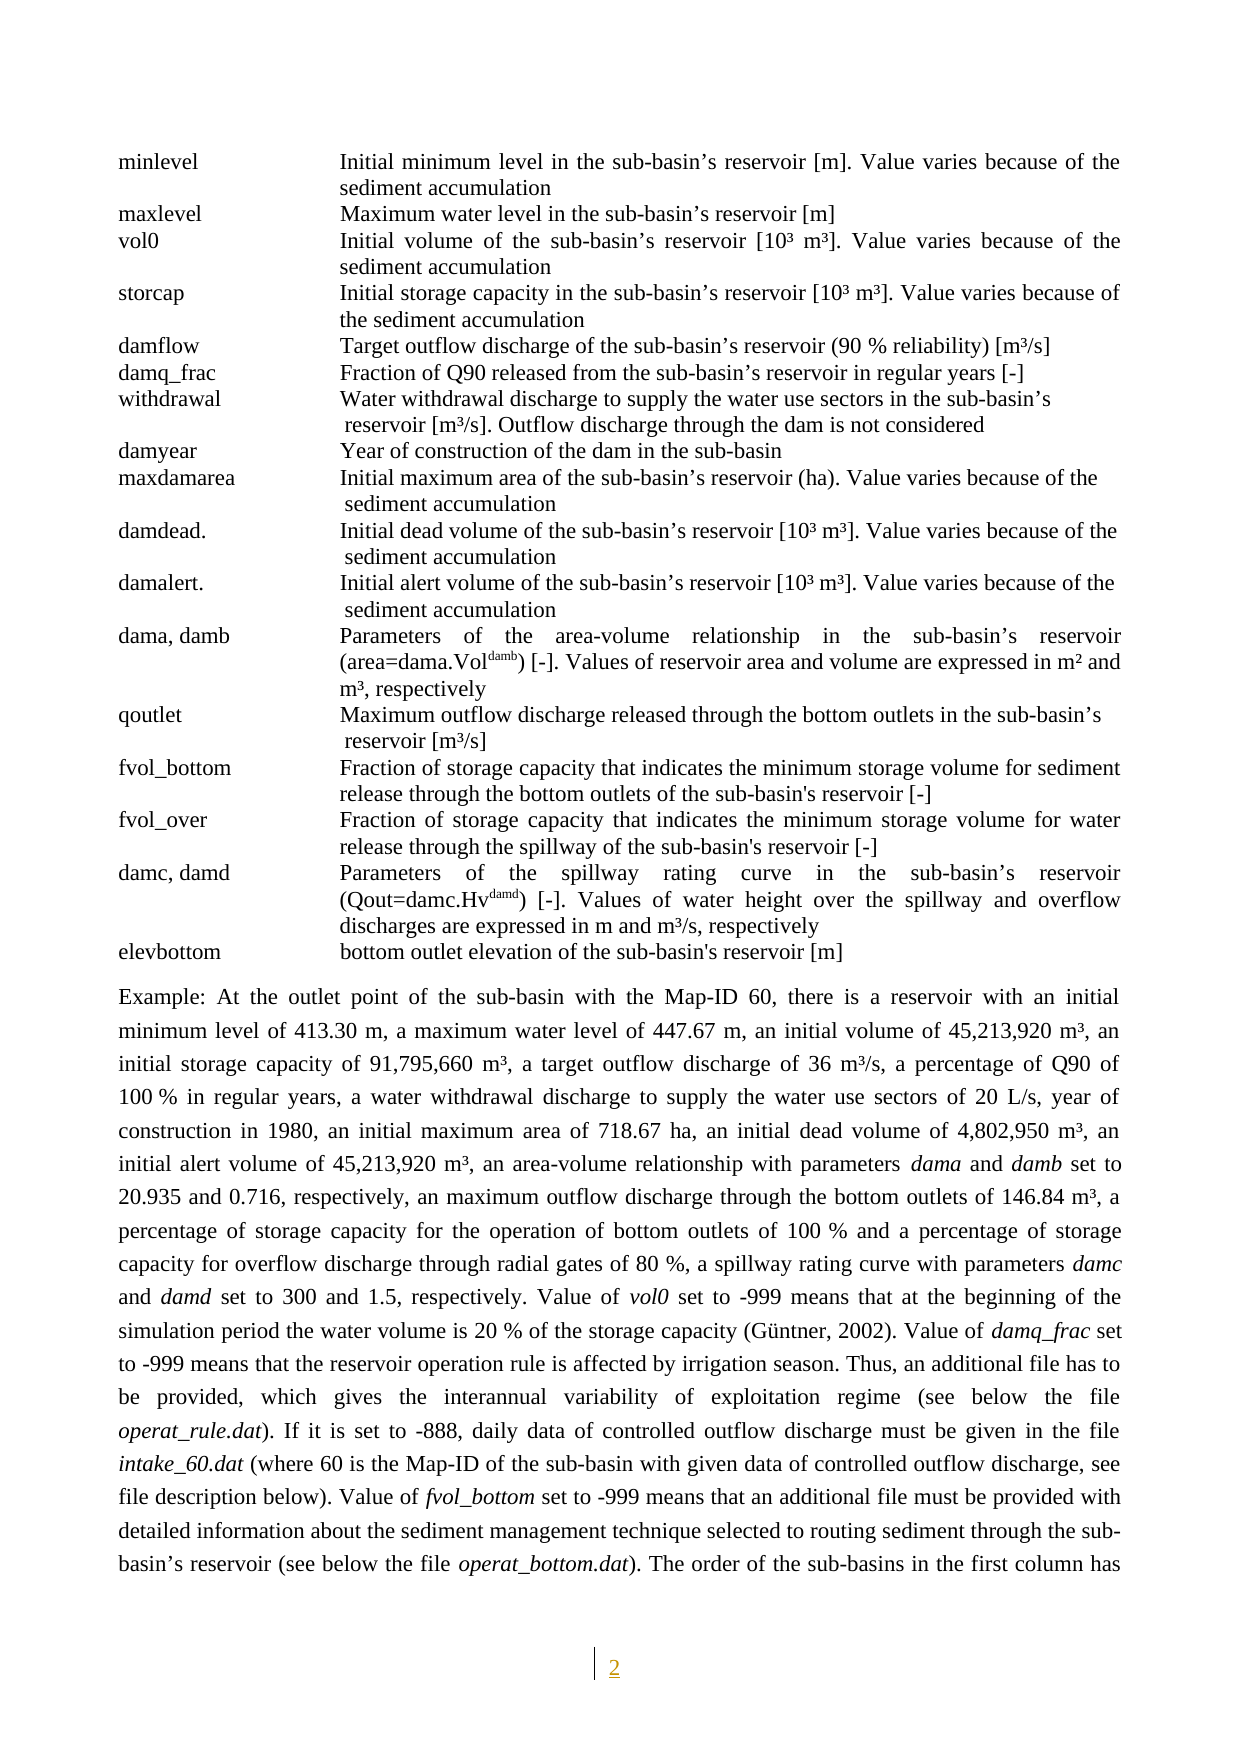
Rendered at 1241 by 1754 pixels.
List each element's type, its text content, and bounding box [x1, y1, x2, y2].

text maxdamarea Initial maximum area of the sub-basin’s reservoir (ha). Value varies because of the sediment accumulation [118, 464, 1122, 517]
text storcap Initial storage capacity in the sub-basin’s reservoir [10³ m³]. Value varies because of the sediment accumulation [118, 279, 1122, 332]
text damflow Target outflow discharge of the sub-basin’s reservoir (90 % reliability) [m³/s] [118, 332, 1122, 358]
text minlevel Initial minimum level in the sub-basin’s reservoir [m]. Value varies because of the sediment accumulation [118, 148, 1122, 200]
text fvol_over Fraction of storage capacity that indicates the minimum storage volume for water release through the spillway of the sub-basin's reservoir [-] [118, 807, 1122, 859]
text damdead. Initial dead volume of the sub-basin’s reservoir [10³ m³]. Value varies because of the sediment accumulation [118, 517, 1122, 569]
text damyear Year of construction of the dam in the sub-basin [118, 438, 1122, 464]
text qoutlet Maximum outflow discharge released through the bottom outlets in the sub-basin’s reservoir [m³/s] [118, 701, 1122, 754]
text damalert. Initial alert volume of the sub-basin’s reservoir [10³ m³]. Value varies because of the sediment accumulation [118, 569, 1122, 622]
text withdrawal Water withdrawal discharge to supply the water use sectors in the sub-basin’s reservoir [m³/s]. Outflow discharge through the dam is not considered [118, 385, 1122, 438]
text damq_frac Fraction of Q90 released from the sub-basin’s reservoir in regular years [-] [118, 358, 1122, 385]
text elevbottom bottom outlet elevation of the sub-basin's reservoir [m] [118, 938, 1122, 965]
text maxlevel Maximum water level in the sub-basin’s reservoir [m] [118, 200, 1122, 227]
text fvol_bottom Fraction of storage capacity that indicates the minimum storage volume for sediment release through the bottom outlets of the sub-basin's reservoir [-] [118, 754, 1122, 807]
text dama, damb Parameters of the area-volume relationship in the sub-basin’s reservoir (area=dama.Voldamb) [-]. Values of reservoir area and volume are expressed in m² and m³, respectively [118, 622, 1122, 701]
text vol0 Initial volume of the sub-basin’s reservoir [10³ m³]. Value varies because of the sediment accumulation [118, 227, 1122, 279]
text damc, damd Parameters of the spillway rating curve in the sub-basin’s reservoir (Qout=damc.Hvdamd) [-]. Values of water height over the spillway and overflow discharges are expressed in m and m³/s, respectively [118, 859, 1122, 938]
